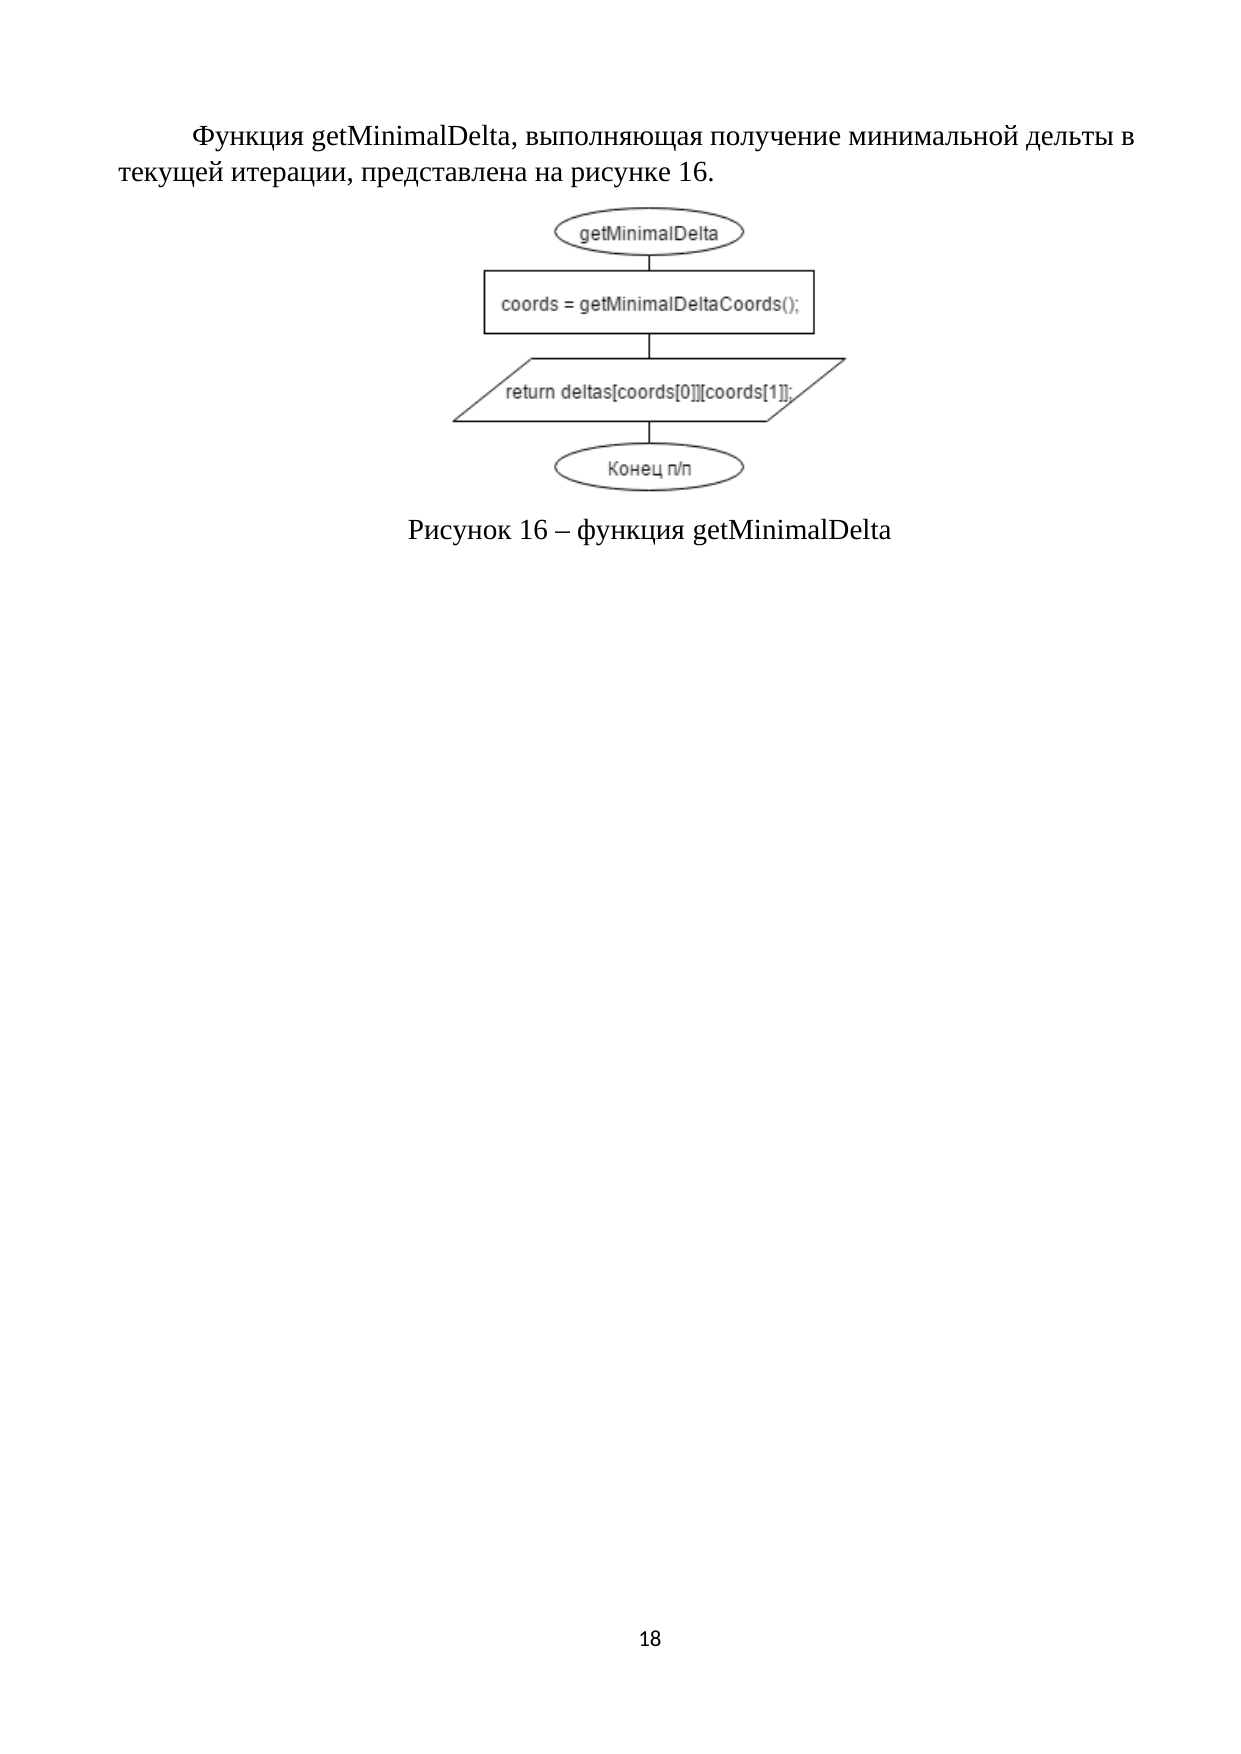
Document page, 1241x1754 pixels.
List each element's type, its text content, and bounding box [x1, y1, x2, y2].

text Функция getMinimalDelta, выполняющая получение минимальной дельты в текущей итерации, представлена на рисунке 16. [118, 118, 1181, 188]
text Рисунок 16 – функция getMinimalDelta [118, 512, 1181, 546]
picture [451, 206, 848, 493]
